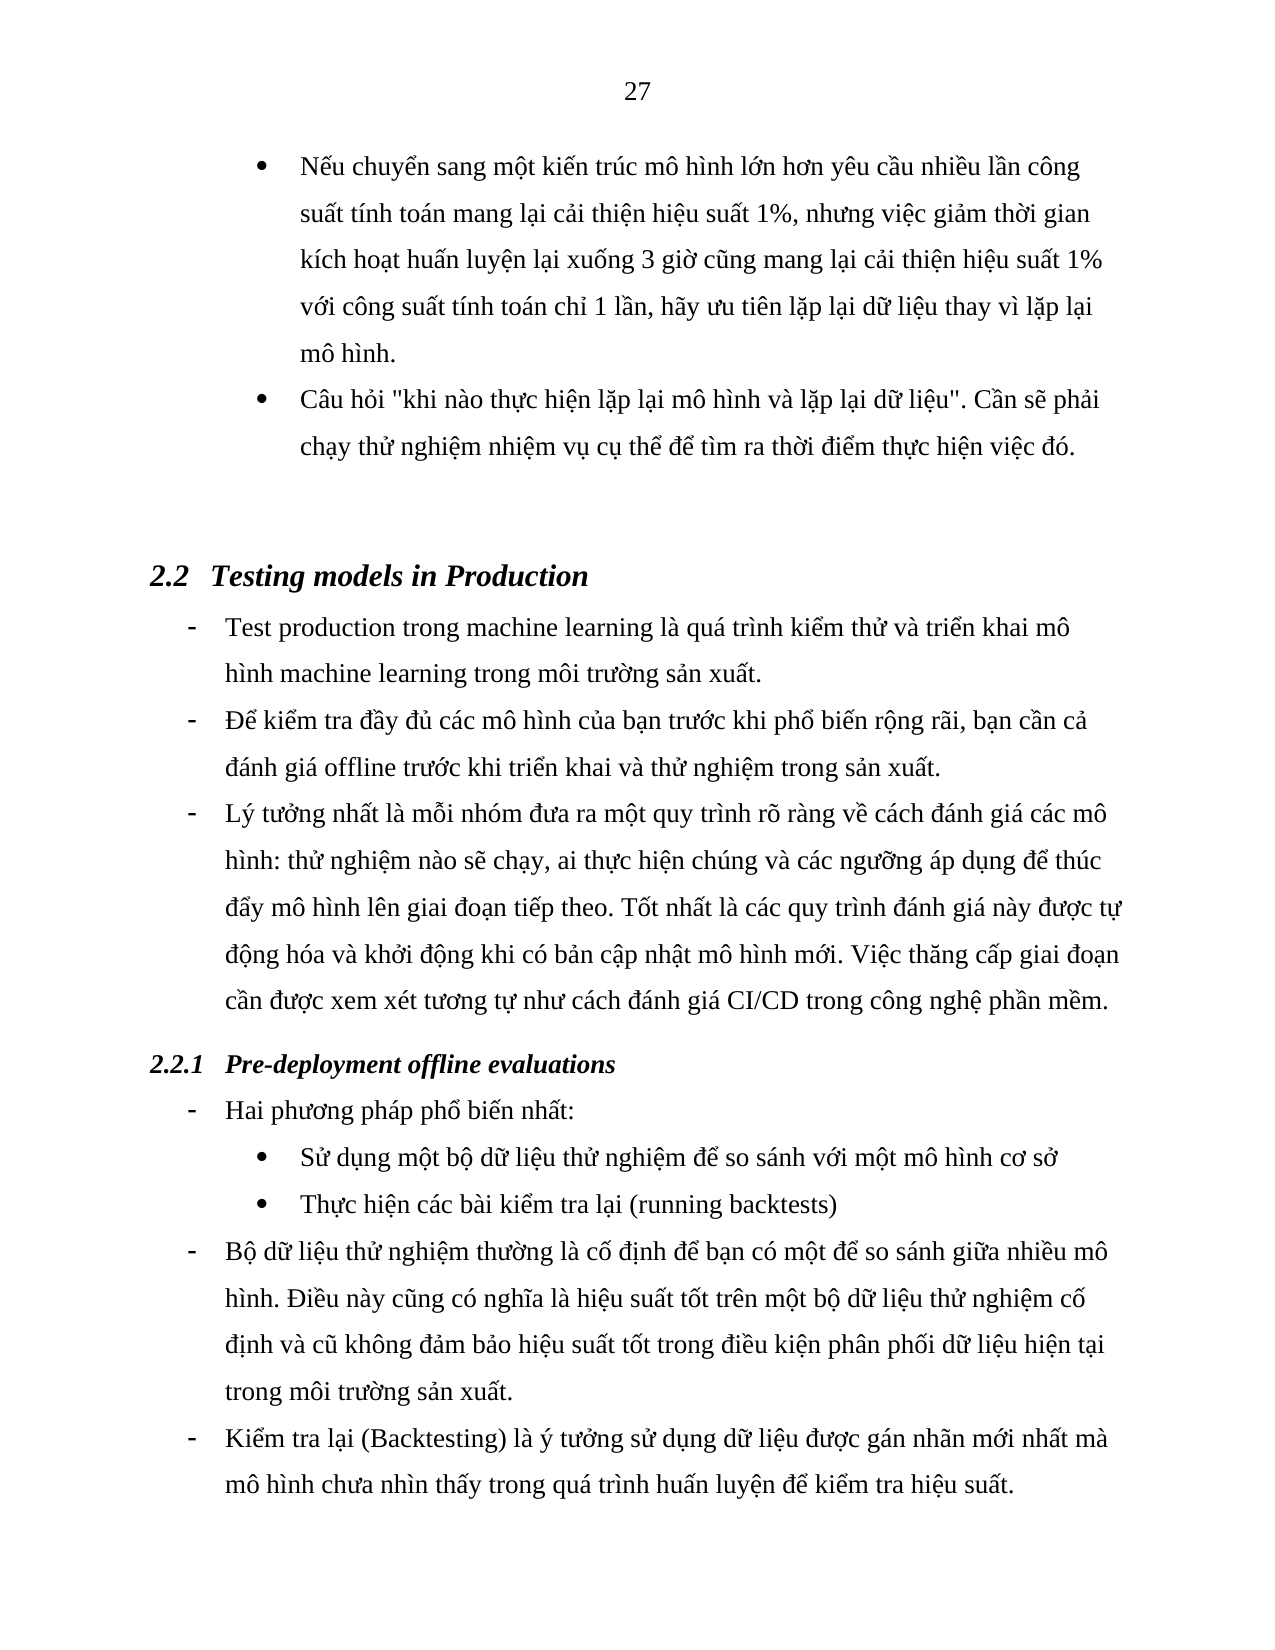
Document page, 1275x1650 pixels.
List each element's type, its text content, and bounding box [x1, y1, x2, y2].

list Kiểm tra lại (Backtesting) là ý tưởng sử dụng dữ liệu được gán nhãn mới nhất mà mô hình chưa nhìn thấy trong quá trình huấn luyện để kiểm tra hiệu suất. [187, 1422, 1125, 1500]
list Nếu chuyển sang một kiến trúc mô hình lớn hơn yêu cầu nhiều lần công suất tính toán mang lại cải thiện hiệu suất 1%, nhưng việc giảm thời gian kích hoạt huấn luyện lại xuống 3 giờ cũng mang lại cải thiện hiệu suất 1% với công suất tính toán chỉ 1 lần, hãy ưu tiên lặp lại dữ liệu thay vì lặp lại mô hình. [262, 150, 1125, 368]
list Câu hỏi "khi nào thực hiện lặp lại mô hình và lặp lại dữ liệu". Cần sẽ phải chạy thử nghiệm nhiệm vụ cụ thể để tìm ra thời điểm thực hiện việc đó. [262, 383, 1125, 461]
subtitle Pre-deployment offline evaluations [150, 1048, 1125, 1079]
list Để kiểm tra đầy đủ các mô hình của bạn trước khi phổ biến rộng rãi, bạn cần cả đánh giá offline trước khi triển khai và thử nghiệm trong sản xuất. [187, 704, 1125, 782]
list Lý tưởng nhất là mỗi nhóm đưa ra một quy trình rõ ràng về cách đánh giá các mô hình: thử nghiệm nào sẽ chạy, ai thực hiện chúng và các ngưỡng áp dụng để thúc đẩy mô hình lên giai đoạn tiếp theo. Tốt nhất là các quy trình đánh giá này được tự động hóa và khởi động khi có bản cập nhật mô hình mới. Việc thăng cấp giai đoạn cần được xem xét tương tự như cách đánh giá CI/CD trong công nghệ phần mềm. [187, 798, 1125, 1016]
list Bộ dữ liệu thử nghiệm thường là cố định để bạn có một để so sánh giữa nhiều mô hình. Điều này cũng có nghĩa là hiệu suất tốt trên một bộ dữ liệu thử nghiệm cố định và cũ không đảm bảo hiệu suất tốt trong điều kiện phân phối dữ liệu hiện tại trong môi trường sản xuất. [187, 1235, 1125, 1406]
list Thực hiện các bài kiểm tra lại (running backtests) [262, 1188, 1125, 1219]
list Sử dụng một bộ dữ liệu thử nghiệm để so sánh với một mô hình cơ sở [262, 1141, 1125, 1172]
list Hai phương pháp phổ biến nhất: [187, 1094, 1125, 1126]
subtitle Testing models in Production [150, 557, 1125, 593]
list Test production trong machine learning là quá trình kiểm thử và triển khai mô hình machine learning trong môi trường sản xuất. [187, 611, 1125, 689]
